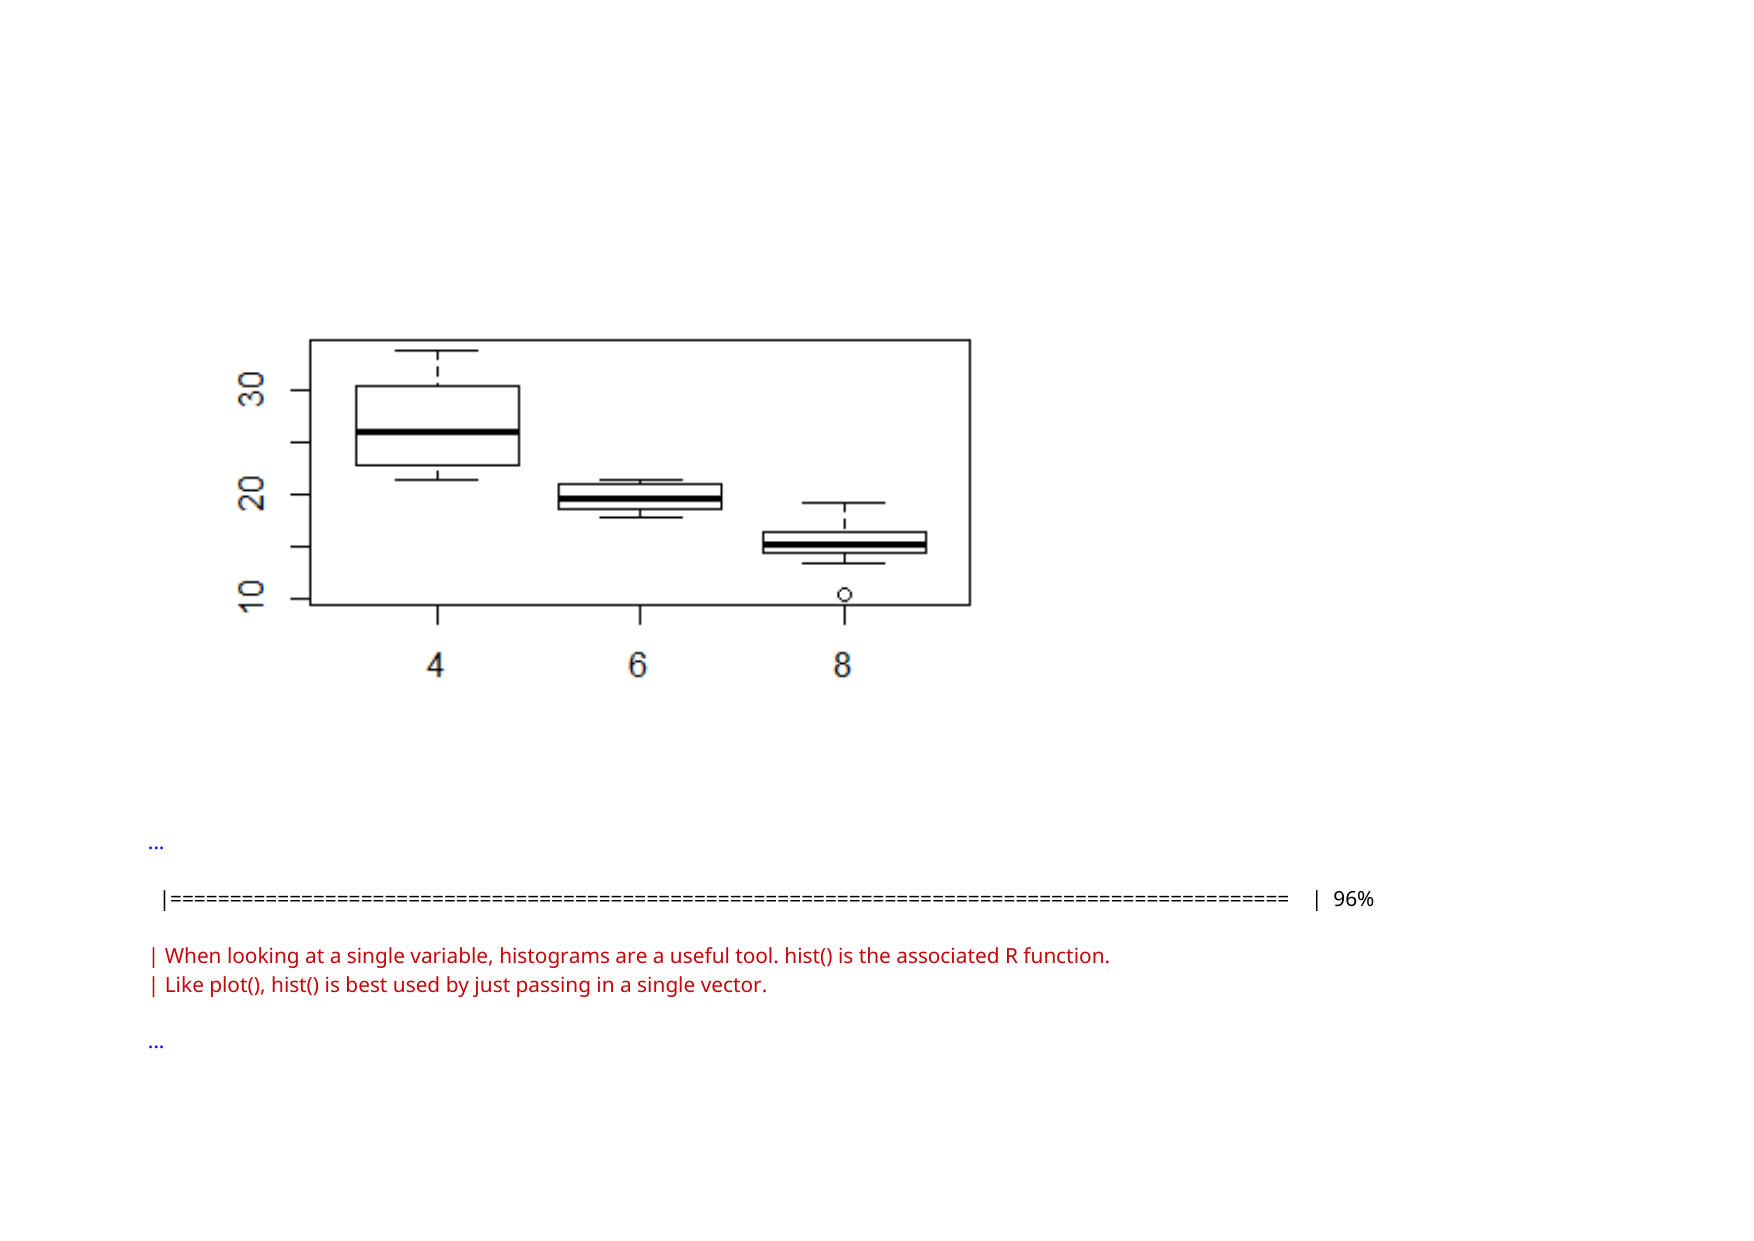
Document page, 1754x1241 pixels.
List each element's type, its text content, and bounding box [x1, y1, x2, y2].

text | Like plot(), hist() is best used by just passing in a single vector. [148, 970, 1606, 998]
picture [147, 177, 1054, 809]
text | When looking at a single variable, histograms are a useful tool. hist() is the associated R function. [148, 941, 1606, 970]
text |============================================================================================== | 96% [148, 884, 1606, 913]
text ... [148, 827, 1606, 856]
text ... [148, 1027, 1606, 1055]
